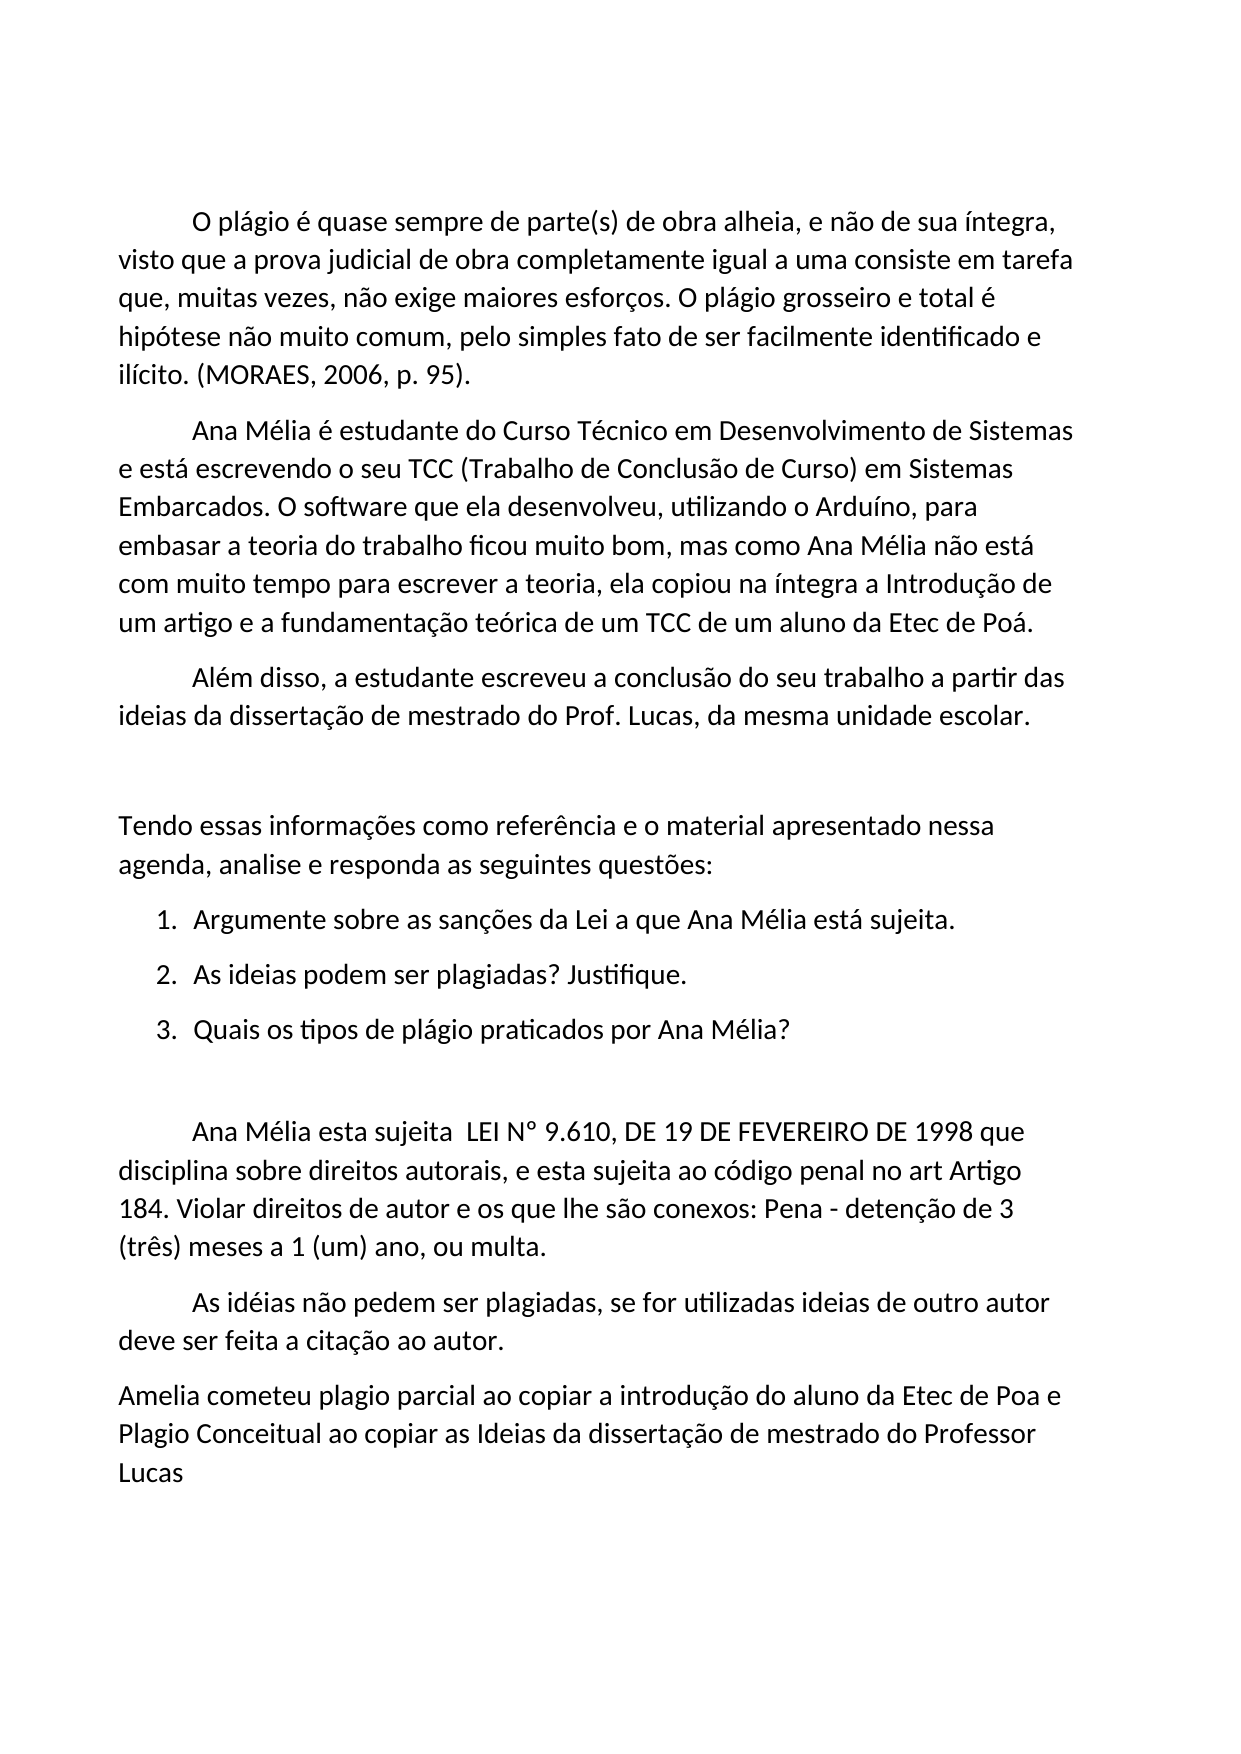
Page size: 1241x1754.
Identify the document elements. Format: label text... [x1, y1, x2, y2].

text As idéias não pedem ser plagiadas, se for utilizadas ideias de outro autor deve ser feita a citação ao autor. [118, 1284, 1078, 1358]
list Argumente sobre as sanções da Lei a que Ana Mélia está sujeita. [156, 901, 1078, 937]
text Ana Mélia esta sujeita LEI Nº 9.610, DE 19 DE FEVEREIRO DE 1998 que disciplina sobre direitos autorais, e esta sujeita ao código penal no art Artigo 184. Violar direitos de autor e os que lhe são conexos: Pena - detenção de 3 (três) meses a 1 (um) ano, ou multa. [118, 1113, 1078, 1264]
text Amelia cometeu plagio parcial ao copiar a introdução do aluno da Etec de Poa e Plagio Conceitual ao copiar as Ideias da dissertação de mestrado do Professor Lucas [118, 1377, 1078, 1490]
text Além disso, a estudante escreveu a conclusão do seu trabalho a partir das ideias da dissertação de mestrado do Prof. Lucas, da mesma unidade escolar. [118, 659, 1078, 733]
text Ana Mélia é estudante do Curso Técnico em Desenvolvimento de Sistemas e está escrevendo o seu TCC (Trabalho de Conclusão de Curso) em Sistemas Embarcados. O software que ela desenvolveu, utilizando o Arduíno, para embasar a teoria do trabalho ficou muito bom, mas como Ana Mélia não está com muito tempo para escrever a teoria, ela copiou na íntegra a Introdução de um artigo e a fundamentação teórica de um TCC de um aluno da Etec de Poá. [118, 412, 1078, 639]
text Tendo essas informações como referência e o material apresentado nessa agenda, analise e responda as seguintes questões: [118, 807, 1078, 882]
list Quais os tipos de plágio praticados por Ana Mélia? [156, 1011, 1078, 1047]
text O plágio é quase sempre de parte(s) de obra alheia, e não de sua íntegra, visto que a prova judicial de obra completamente igual a uma consiste em tarefa que, muitas vezes, não exige maiores esforços. O plágio grosseiro e total é hipótese não muito comum, pelo simples fato de ser facilmente identificado e ilícito. (MORAES, 2006, p. 95). [118, 203, 1078, 392]
list As ideias podem ser plagiadas? Justifique. [156, 956, 1078, 992]
